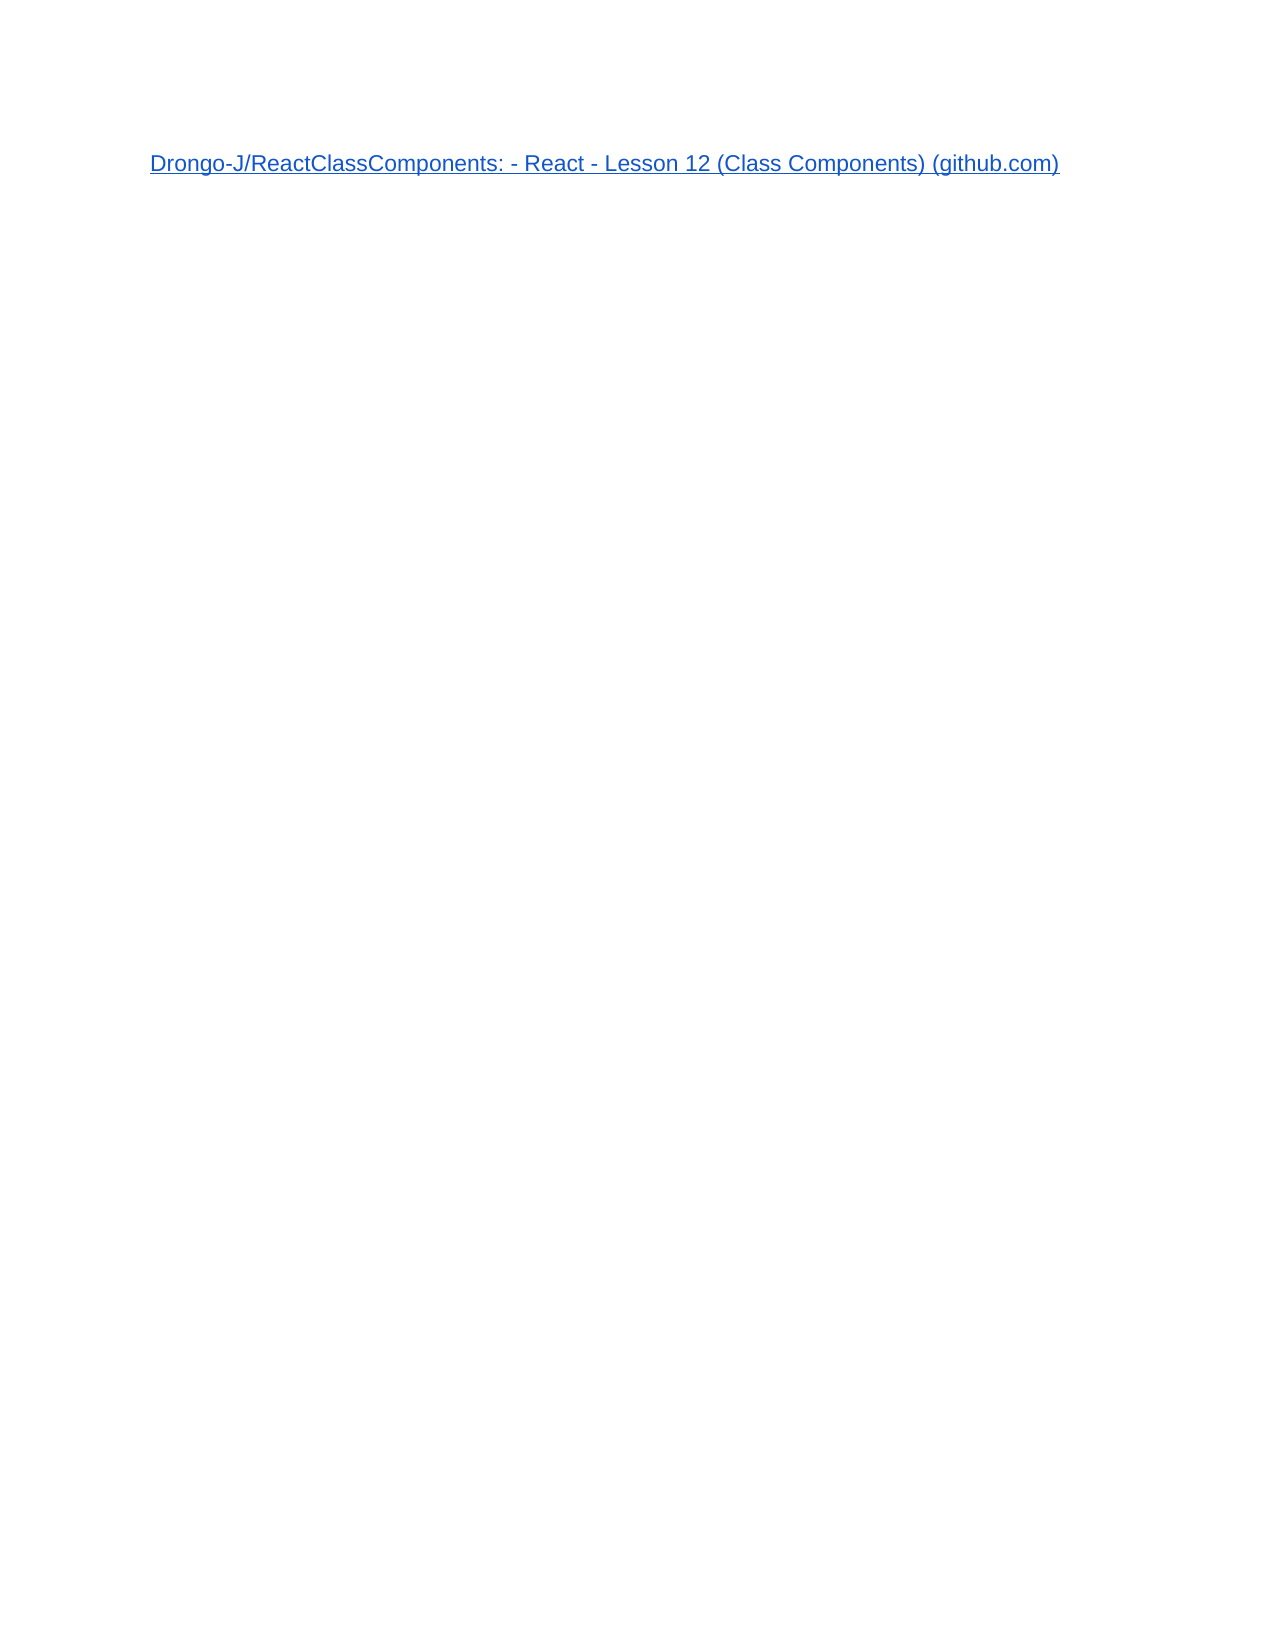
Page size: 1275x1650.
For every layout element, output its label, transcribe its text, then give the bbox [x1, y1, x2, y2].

text Drongo-J/ReactClassComponents: - React - Lesson 12 (Class Components) (github.com) [150, 150, 1125, 176]
